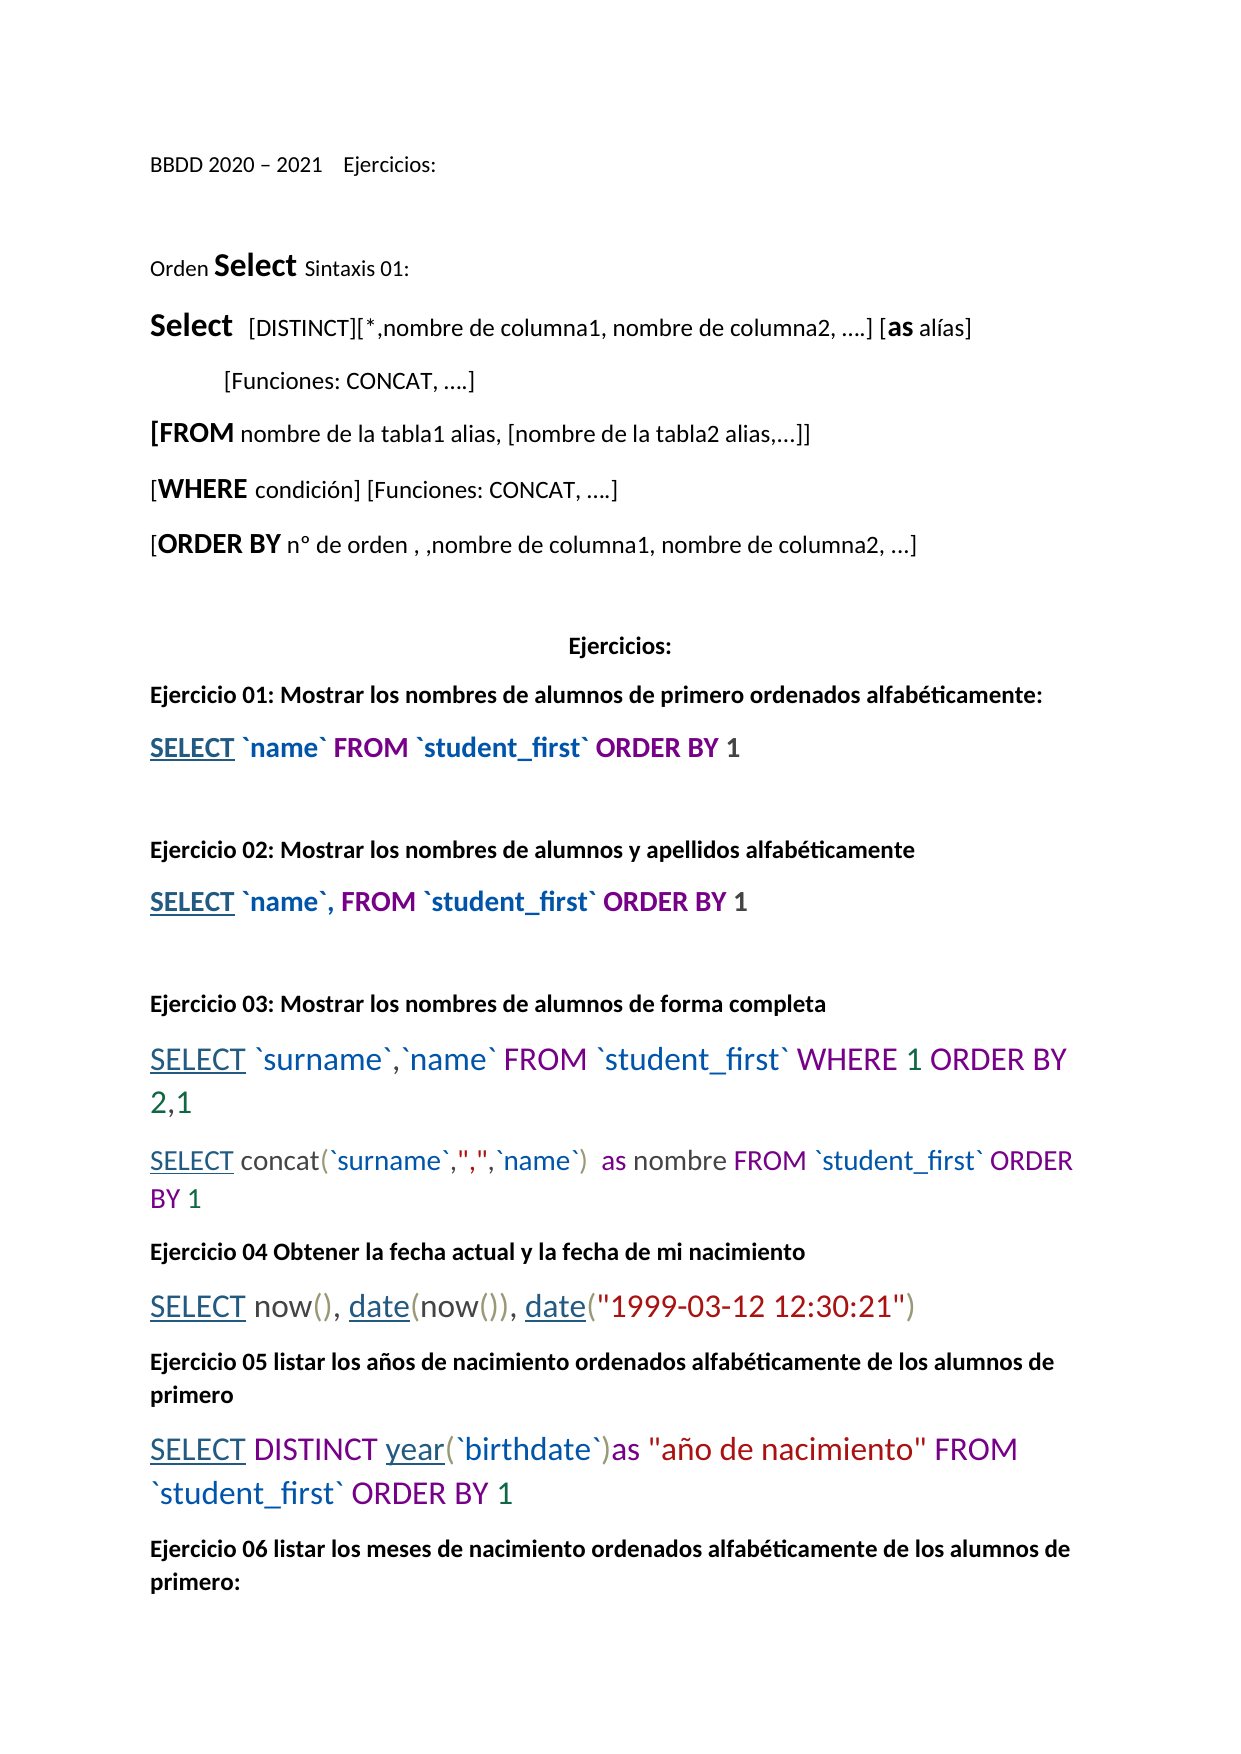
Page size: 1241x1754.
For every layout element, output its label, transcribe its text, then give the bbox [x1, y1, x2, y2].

text Ejercicio 05 listar los años de nacimiento ordenados alfabéticamente de los alumnos de primero [150, 1346, 1090, 1409]
text [WHERE condición] [Funciones: CONCAT, ….] [150, 470, 1090, 505]
text Ejercicios: [150, 630, 1090, 660]
text [FROM nombre de la tabla1 alias, [nombre de la tabla2 alias,...]] [150, 414, 1090, 450]
text Ejercicio 04 Obtener la fecha actual y la fecha de mi nacimiento [150, 1236, 1090, 1266]
text Orden Select Sintaxis 01: [150, 244, 1090, 284]
text SELECT `name`, FROM `student_first` ORDER BY 1 [150, 883, 1090, 919]
text SELECT `name` FROM `student_first` ORDER BY 1 [150, 729, 1090, 765]
text [Funciones: CONCAT, ….] [150, 365, 1090, 396]
text Ejercicio 06 listar los meses de nacimiento ordenados alfabéticamente de los alumnos de primero: [150, 1533, 1090, 1596]
text Ejercicio 02: Mostrar los nombres de alumnos y apellidos alfabéticamente [150, 834, 1090, 864]
text [ORDER BY nº de orden , ,nombre de columna1, nombre de columna2, ...] [150, 525, 1090, 561]
text SELECT now(), date(now()), date("1999-03-12 12:30:21") [150, 1285, 1090, 1326]
text BBDD 2020 – 2021 Ejercicios: [150, 150, 1090, 178]
text Ejercicio 01: Mostrar los nombres de alumnos de primero ordenados alfabéticamente: [150, 679, 1090, 710]
text SELECT `surname`,`name` FROM `student_first` WHERE 1 ORDER BY 2,1 [150, 1038, 1090, 1122]
text Ejercicio 03: Mostrar los nombres de alumnos de forma completa [150, 988, 1090, 1018]
text Select [DISTINCT][*,nombre de columna1, nombre de columna2, ….] [as alías] [150, 304, 1090, 345]
text SELECT DISTINCT year(`birthdate`)as "año de nacimiento" FROM `student_first` ORDER BY 1 [150, 1428, 1090, 1513]
text SELECT concat(`surname`,",",`name`) as nombre FROM `student_first` ORDER BY 1 [150, 1142, 1090, 1216]
